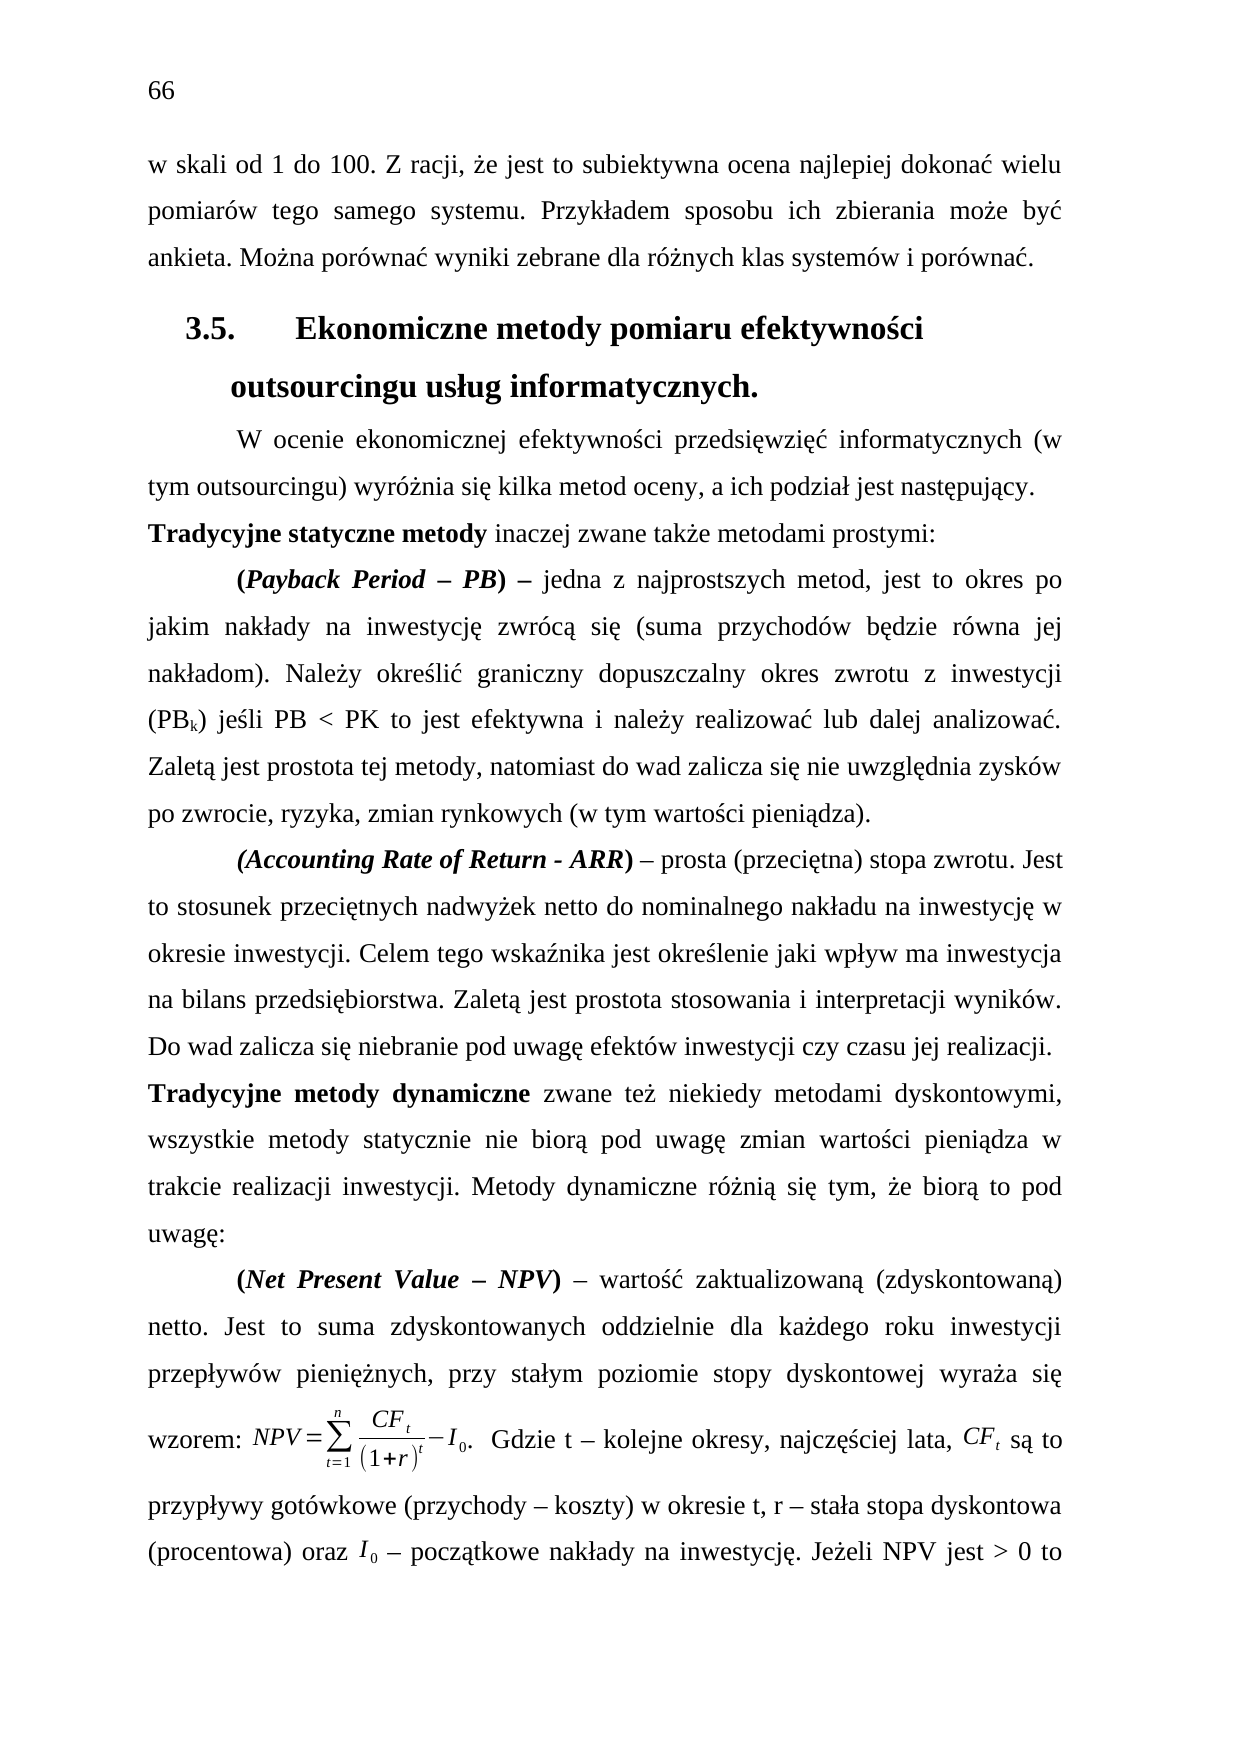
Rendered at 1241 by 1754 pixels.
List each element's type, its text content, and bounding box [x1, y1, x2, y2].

text Tradycyjne metody dynamiczne zwane też niekiedy metodami dyskontowymi, wszystkie metody statycznie nie biorą pod uwagę zmian wartości pieniądza w trakcie realizacji inwestycji. Metody dynamiczne różnią się tym, że biorą to pod uwagę: [148, 1077, 1063, 1248]
text Tradycyjne statyczne metody inaczej zwane także metodami prostymi: [148, 517, 1063, 548]
text W ocenie ekonomicznej efektywności przedsięwzięć informatycznych (w tym outsourcingu) wyróżnia się kilka metod oceny, a ich podział jest następujący. [148, 423, 1063, 501]
text (Payback Period – PB) – jedna z najprostszych metod, jest to okres po jakim nakłady na inwestycję zwrócą się (suma przychodów będzie równa jej nakładom). Należy określić graniczny dopuszczalny okres zwrotu z inwestycji (PBk) jeśli PB < PK to jest efektywna i należy realizować lub dalej analizować. Zaletą jest prostota tej metody, natomiast do wad zalicza się nie uwzględnia zysków po zwrocie, ryzyka, zmian rynkowych (w tym wartości pieniądza). [148, 563, 1063, 828]
subtitle Ekonomiczne metody pomiaru efektywności outsourcingu usług informatycznych. [185, 308, 1063, 404]
text (Accounting Rate of Return - ARR) – prosta (przeciętna) stopa zwrotu. Jest to stosunek przeciętnych nadwyżek netto do nominalnego nakładu na inwestycję w okresie inwestycji. Celem tego wskaźnika jest określenie jaki wpływ ma inwestycja na bilans przedsiębiorstwa. Zaletą jest prostota stosowania i interpretacji wyników. Do wad zalicza się niebranie pod uwagę efektów inwestycji czy czasu jej realizacji. [148, 843, 1063, 1061]
